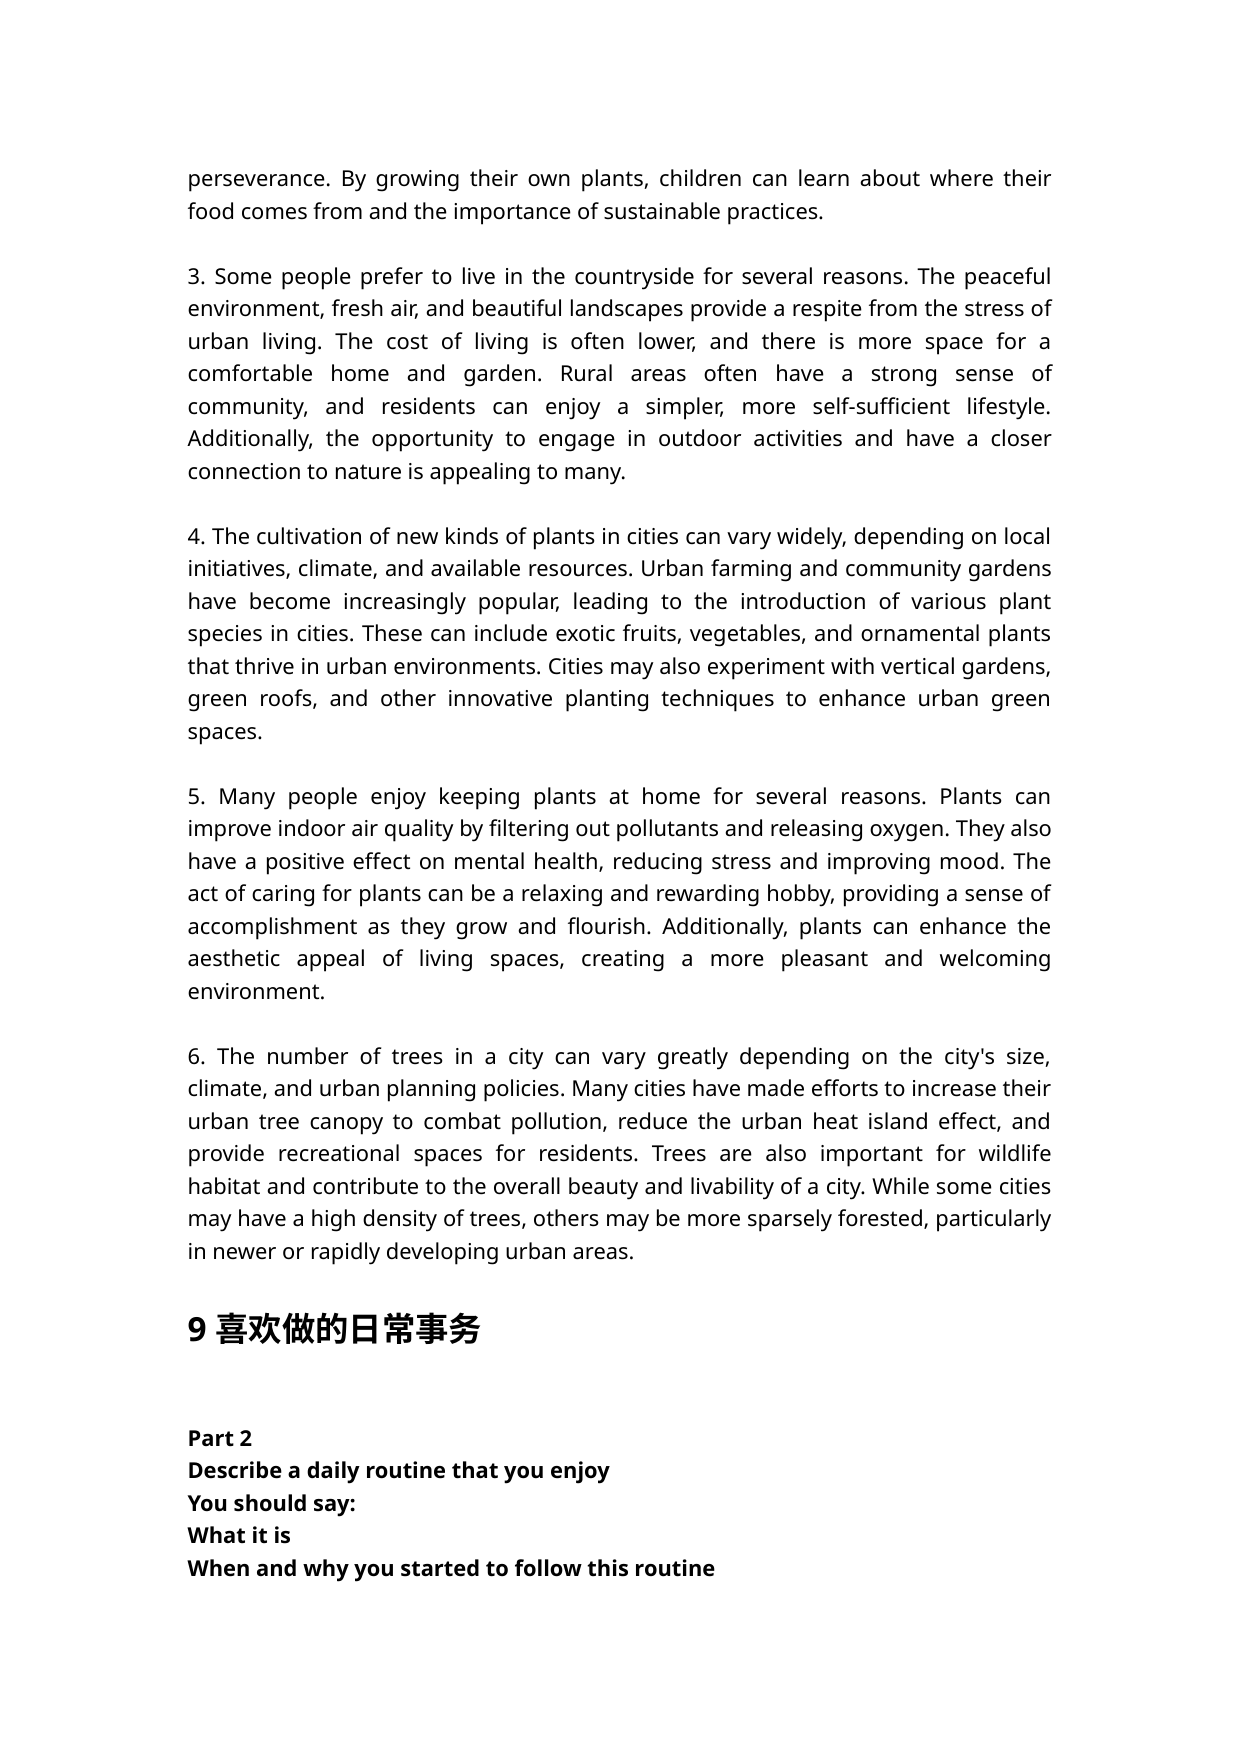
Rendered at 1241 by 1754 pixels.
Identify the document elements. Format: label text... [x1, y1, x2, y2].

text 4. The cultivation of new kinds of plants in cities can vary widely, depending on local initiatives, climate, and available resources. Urban farming and community gardens have become increasingly popular, leading to the introduction of various plant species in cities. These can include exotic fruits, vegetables, and ornamental plants that thrive in urban environments. Cities may also experiment with vertical gardens, green roofs, and other innovative planting techniques to enhance urban green spaces. [187, 540, 1053, 663]
text 6. The number of trees in a city can vary greatly depending on the city's size, climate, and urban planning policies. Many cities have made efforts to increase their urban tree canopy to combat pollution, reduce the urban heat island effect, and provide recreational spaces for residents. Trees are also important for wildlife habitat and contribute to the overall beauty and livability of a city. While some cities may have a high density of trees, others may be more sparsely forested, particularly in newer or rapidly developing urban areas. [187, 1039, 1053, 1267]
subtitle 9 喜欢做的日常事务 [187, 1294, 1053, 1359]
text 4. The cultivation of new kinds of plants in cities can vary widely, depending on local initiatives, climate, and available resources. Urban farming and community gardens have become increasingly popular, leading to the introduction of various plant species in cities. These can include exotic fruits, vegetables, and ornamental plants that thrive in urban environments. Cities may also experiment with vertical gardens, green roofs, and other innovative planting techniques to enhance urban green spaces. [187, 664, 1053, 747]
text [187, 162, 1053, 227]
text 3. Some people prefer to live in the countryside for several reasons. The peaceful environment, fresh air, and beautiful landscapes provide a respite from the stress of urban living. The cost of living is often lower, and there is more space for a comfortable home and garden. Rural areas often have a strong sense of community, and residents can enjoy a simpler, more self-sufficient lifestyle. Additionally, the opportunity to engage in outdoor activities and have a closer connection to nature is appealing to many. [187, 259, 1053, 445]
text 5. Many people enjoy keeping plants at home for several reasons. Plants can improve indoor air quality by filtering out pollutants and releasing oxygen. They also have a positive effect on mental health, reducing stress and improving mood. The act of caring for plants can be a relaxing and rewarding hobby, providing a sense of accomplishment as they grow and flourish. Additionally, plants can enhance the aesthetic appeal of living spaces, creating a more pleasant and welcoming environment. [187, 779, 1053, 1007]
text 3. Some people prefer to live in the countryside for several reasons. The peaceful environment, fresh air, and beautiful landscapes provide a respite from the stress of urban living. The cost of living is often lower, and there is more space for a comfortable home and garden. Rural areas often have a strong sense of community, and residents can enjoy a simpler, more self-sufficient lifestyle. Additionally, the opportunity to engage in outdoor activities and have a closer connection to nature is appealing to many. [187, 446, 1053, 487]
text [187, 1421, 1053, 1584]
